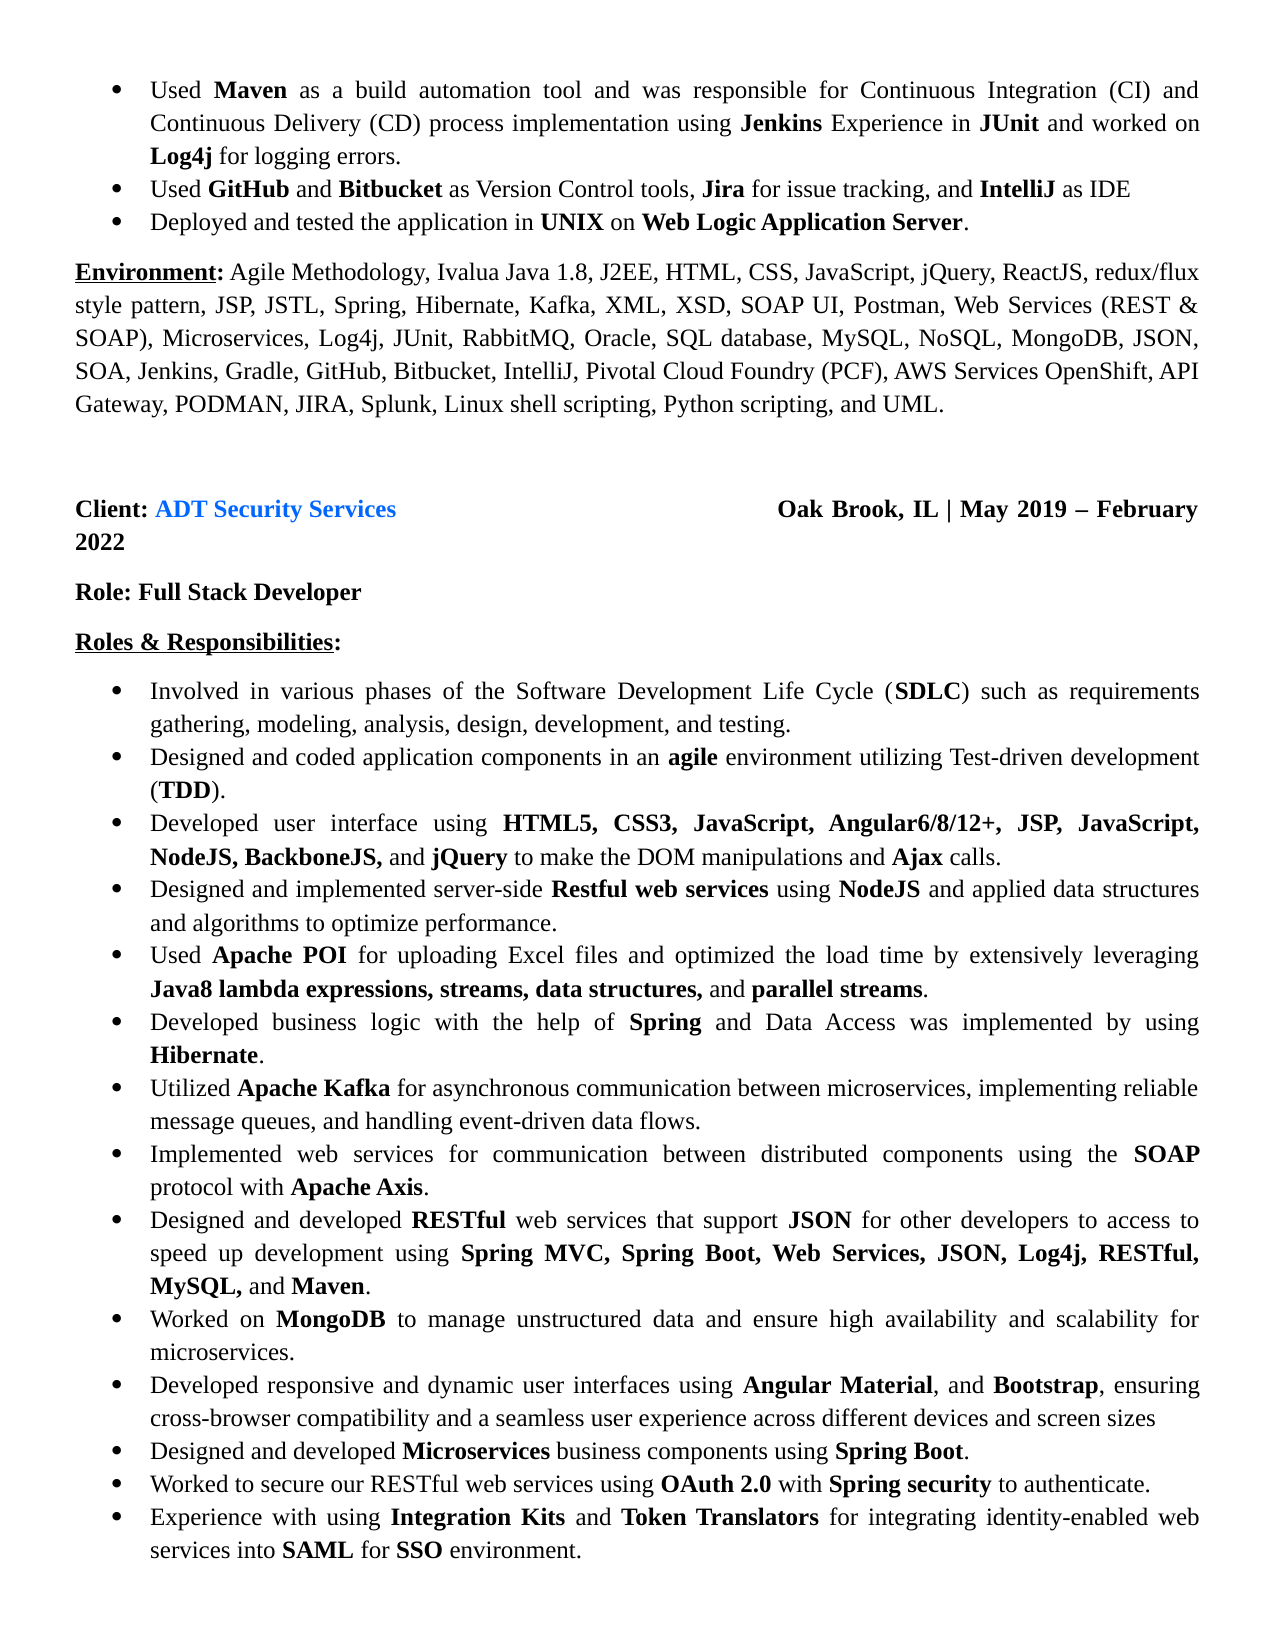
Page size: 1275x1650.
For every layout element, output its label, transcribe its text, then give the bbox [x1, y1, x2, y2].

text Client: ADT Security Services Oak Brook, IL | May 2019 – February 2022 [75, 494, 1200, 556]
list Used Maven as a build automation tool and was responsible for Continuous Integration (CI) and Continuous Delivery (CD) process implementation using Jenkins Experience in JUnit and worked on Log4j for logging errors. [112, 75, 1200, 170]
list Designed and developed Microservices business components using Spring Boot. [112, 1436, 1200, 1465]
list Worked to secure our RESTful web services using OAuth 2.0 with Spring security to authenticate. [112, 1469, 1200, 1498]
list Implemented web services for communication between distributed components using the SOAP protocol with Apache Axis. [112, 1139, 1200, 1201]
list Worked on MongoDB to manage unstructured data and ensure high availability and scalability for microservices. [112, 1304, 1200, 1366]
list Experience with using Integration Kits and Token Translators for integrating identity-enabled web services into SAML for SSO environment. [112, 1502, 1200, 1564]
list Designed and implemented server-side Restful web services using NodeJS and applied data structures and algorithms to optimize performance. [112, 874, 1200, 936]
list Utilized Apache Kafka for asynchronous communication between microservices, implementing reliable message queues, and handling event-driven data flows. [112, 1073, 1200, 1134]
list Involved in various phases of the Software Development Life Cycle (SDLC) such as requirements gathering, modeling, analysis, design, development, and testing. [112, 676, 1200, 738]
list Designed and coded application components in an agile environment utilizing Test-driven development (TDD). [112, 742, 1200, 804]
list Deployed and tested the application in UNIX on Web Logic Application Server. [112, 207, 1200, 236]
list Developed user interface using HTML5, CSS3, JavaScript, Angular6/8/12+, JSP, JavaScript, NodeJS, BackboneJS, and jQuery to make the DOM manipulations and Ajax calls. [112, 808, 1200, 870]
text Environment: Agile Methodology, Ivalua Java 1.8, J2EE, HTML, CSS, JavaScript, jQuery, ReactJS, redux/flux style pattern, JSP, JSTL, Spring, Hibernate, Kafka, XML, XSD, SOAP UI, Postman, Web Services (REST & SOAP), Microservices, Log4j, JUnit, RabbitMQ, Oracle, SQL database, MySQL, NoSQL, MongoDB, JSON, SOA, Jenkins, Gradle, GitHub, Bitbucket, IntelliJ, Pivotal Cloud Foundry (PCF), AWS Services OpenShift, API Gateway, PODMAN, JIRA, Splunk, Linux shell scripting, Python scripting, and UML. [75, 257, 1200, 418]
text Role: Full Stack Developer [75, 577, 1200, 606]
list Used GitHub and Bitbucket as Version Control tools, Jira for issue tracking, and IntelliJ as IDE [112, 174, 1200, 203]
text Roles & Responsibilities: [75, 627, 1200, 656]
list Used Apache POI for uploading Excel files and optimized the load time by extensively leveraging Java8 lambda expressions, streams, data structures, and parallel streams. [112, 941, 1200, 1002]
list Designed and developed RESTful web services that support JSON for other developers to access to speed up development using Spring MVC, Spring Boot, Web Services, JSON, Log4j, RESTful, MySQL, and Maven. [112, 1205, 1200, 1299]
list Developed business logic with the help of Spring and Data Access was implemented by using Hibernate. [112, 1007, 1200, 1068]
list Developed responsive and dynamic user interfaces using Angular Material, and Bootstrap, ensuring cross-browser compatibility and a seamless user experience across different devices and screen sizes [112, 1370, 1200, 1432]
